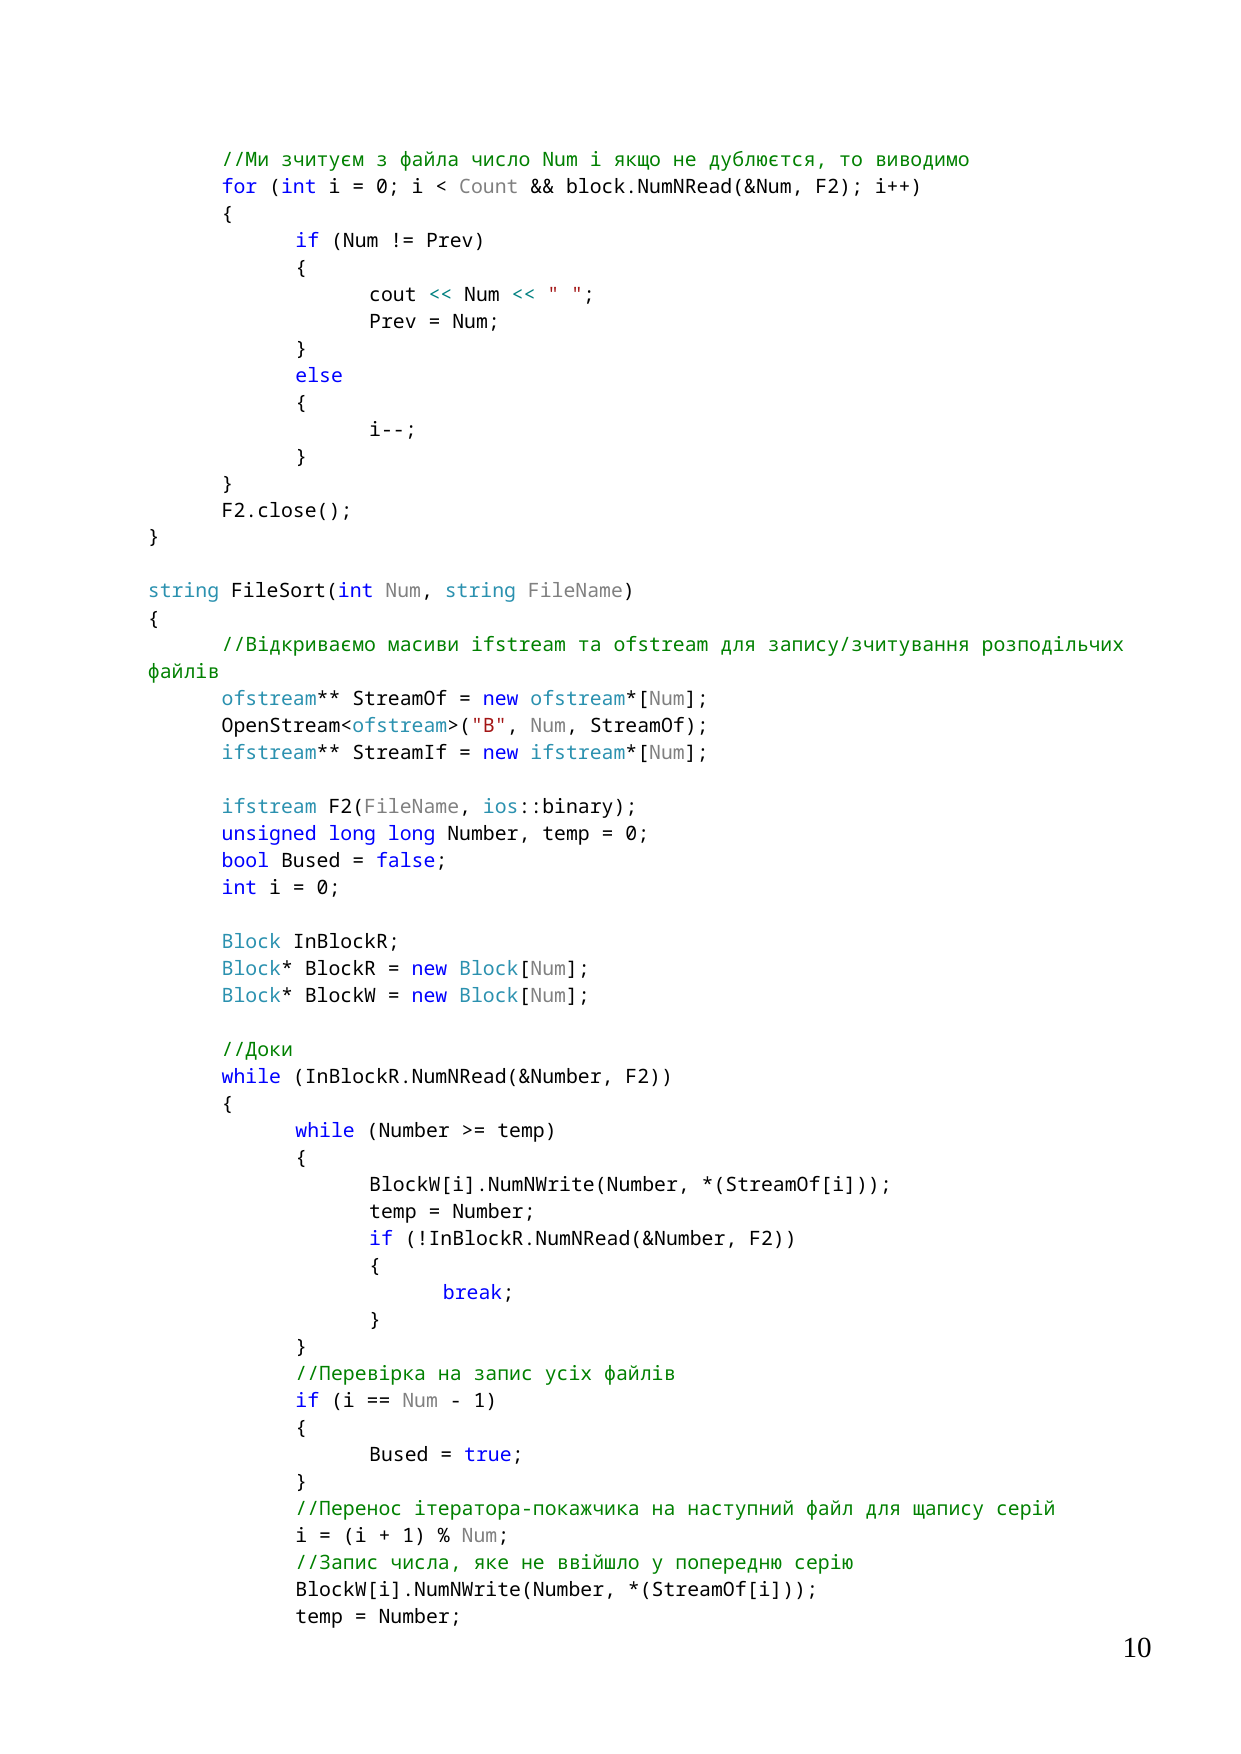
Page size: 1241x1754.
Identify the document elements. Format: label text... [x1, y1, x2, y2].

text } [148, 442, 1152, 469]
text if (!InBlockR.NumNRead(&Number, F2)) [148, 1224, 1152, 1251]
text //Запис числа, яке не ввійшло у попередню серію [148, 1548, 1152, 1575]
text OpenStream<ofstream>("B", Num, StreamOf); [148, 712, 1152, 739]
text Block* BlockW = new Block[Num]; [148, 981, 1152, 1008]
text for (int i = 0; i < Count && block.NumNRead(&Num, F2); i++) [148, 172, 1152, 199]
text while (Number >= temp) [148, 1116, 1152, 1143]
text temp = Number; [148, 1602, 1152, 1629]
text { [148, 1089, 1152, 1116]
text bool Bused = false; [148, 847, 1152, 873]
text Block* BlockR = new Block[Num]; [148, 954, 1152, 981]
text cout << Num << " "; [148, 280, 1152, 307]
text //Перевірка на запис усіх файлів [148, 1359, 1152, 1386]
text if (i == Num - 1) [148, 1386, 1152, 1413]
text int i = 0; [148, 873, 1152, 901]
text BlockW[i].NumNWrite(Number, *(StreamOf[i])); [148, 1170, 1152, 1197]
text } [148, 1305, 1152, 1332]
text //Відкриваємо масиви ifstream та ofstream для запису/зчитування розподільчих файлів [148, 631, 1152, 685]
text } [148, 334, 1152, 361]
text } [148, 469, 1152, 496]
text { [148, 388, 1152, 415]
text } [148, 1467, 1152, 1494]
text Prev = Num; [148, 307, 1152, 334]
text string FileSort(int Num, string FileName) [148, 577, 1152, 604]
text break; [148, 1278, 1152, 1305]
text ifstream F2(FileName, ios::binary); [148, 793, 1152, 819]
text { [148, 1413, 1152, 1440]
text i = (i + 1) % Num; [148, 1521, 1152, 1548]
text //Доки [148, 1035, 1152, 1062]
text } [148, 1332, 1152, 1359]
text while (InBlockR.NumNRead(&Number, F2)) [148, 1062, 1152, 1089]
text ifstream** StreamIf = new ifstream*[Num]; [148, 739, 1152, 766]
text //Ми зчитуєм з файла число Num і якщо не дублюєтся, то виводимо [148, 145, 1152, 172]
text Block InBlockR; [148, 927, 1152, 954]
text unsigned long long Number, temp = 0; [148, 819, 1152, 847]
text temp = Number; [148, 1197, 1152, 1224]
text i--; [148, 415, 1152, 442]
text F2.close(); [148, 496, 1152, 523]
text Bused = true; [148, 1440, 1152, 1467]
text { [148, 199, 1152, 226]
text ofstream** StreamOf = new ofstream*[Num]; [148, 685, 1152, 712]
text { [148, 1143, 1152, 1170]
text { [148, 604, 1152, 631]
text BlockW[i].NumNWrite(Number, *(StreamOf[i])); [148, 1575, 1152, 1602]
text { [148, 1251, 1152, 1278]
text } [148, 523, 1152, 550]
text else [148, 361, 1152, 388]
text if (Num != Prev) [148, 226, 1152, 253]
text { [148, 253, 1152, 280]
text //Перенос ітератора-покажчика на наступний файл для щапису серій [148, 1494, 1152, 1521]
